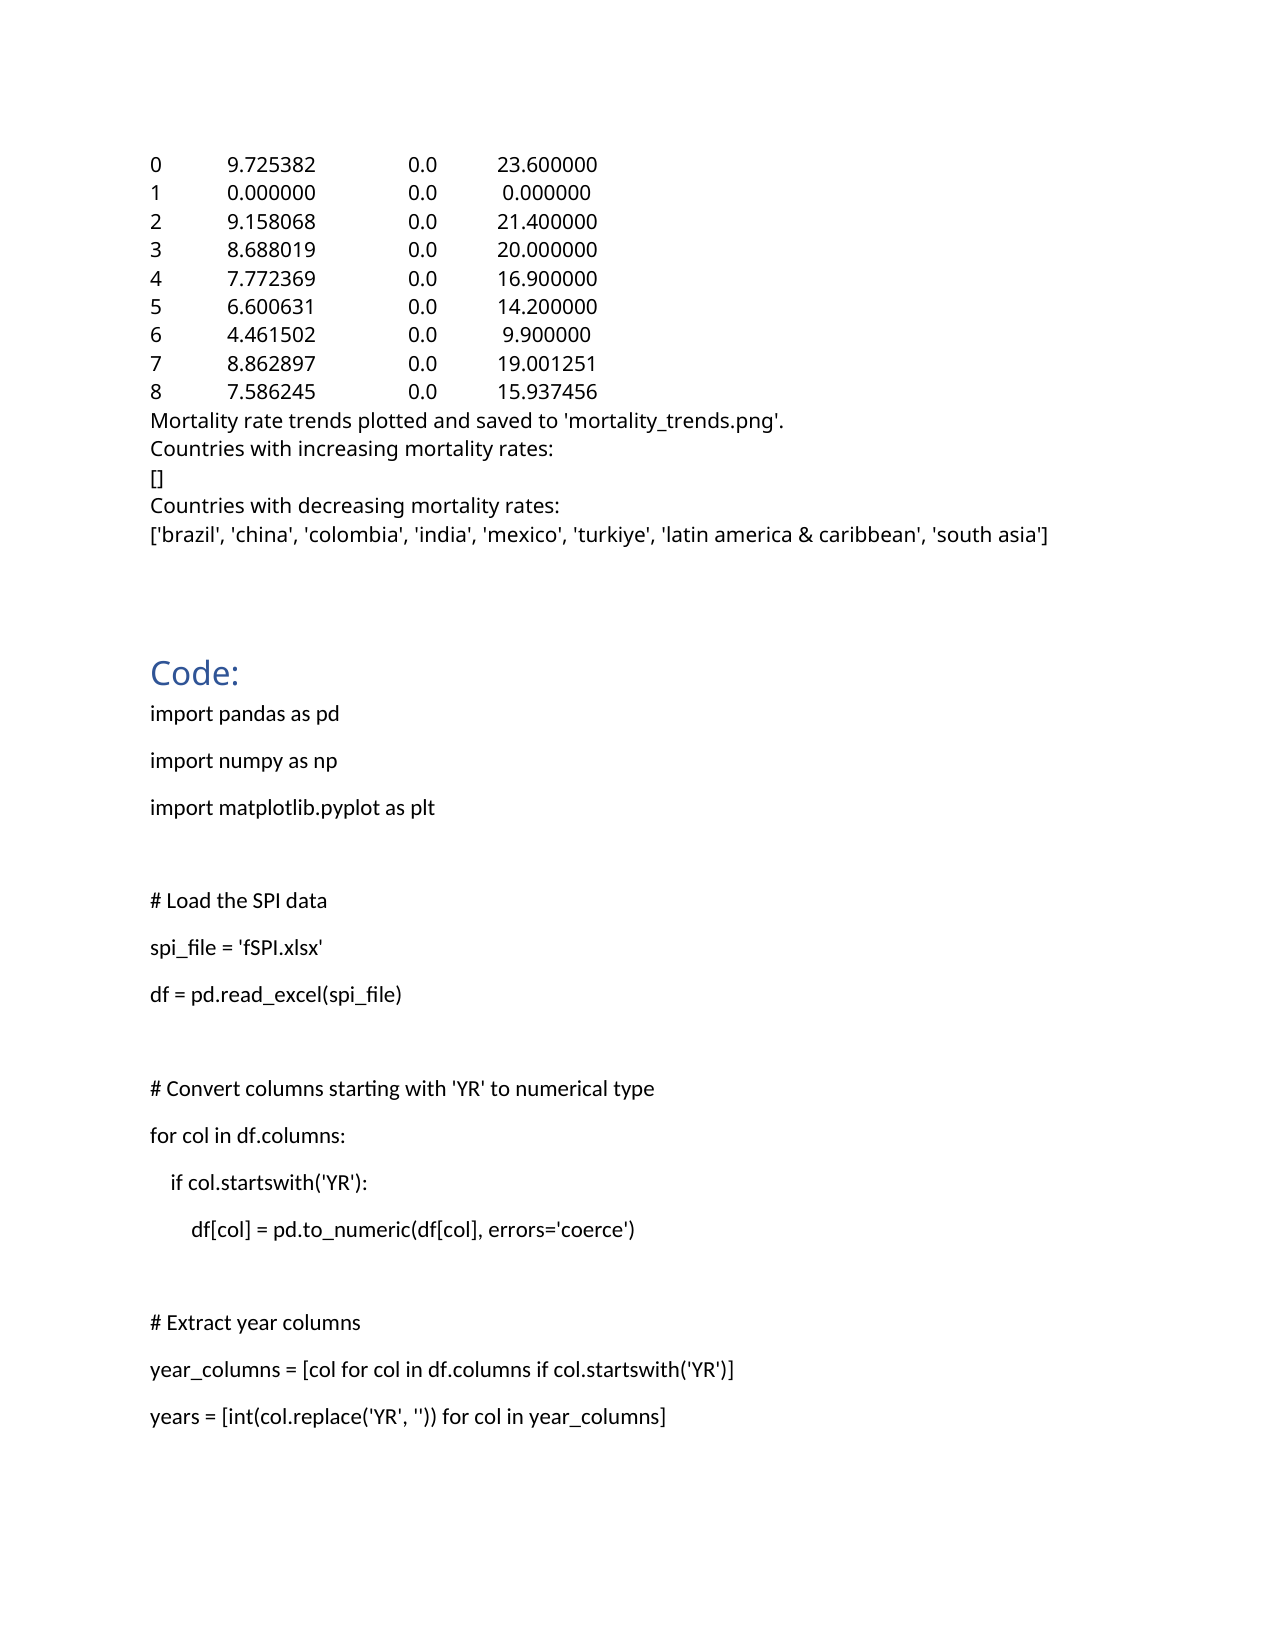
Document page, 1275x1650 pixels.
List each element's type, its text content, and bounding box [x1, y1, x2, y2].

text 3 8.688019 0.0 20.000000 [150, 235, 1125, 264]
text spi_file = 'fSPI.xlsx' [150, 933, 1125, 962]
text 4 7.772369 0.0 16.900000 [150, 264, 1125, 292]
text Countries with increasing mortality rates: [150, 434, 1125, 463]
text 2 9.158068 0.0 21.400000 [150, 207, 1125, 235]
text df[col] = pd.to_numeric(df[col], errors='coerce') [150, 1215, 1125, 1243]
text import matplotlib.pyplot as plt [150, 793, 1125, 821]
text ['brazil', 'china', 'colombia', 'india', 'mexico', 'turkiye', 'latin america & caribbean', 'south asia'] [150, 520, 1125, 548]
text years = [int(col.replace('YR', '')) for col in year_columns] [150, 1402, 1125, 1430]
text import numpy as np [150, 746, 1125, 774]
text [] [150, 463, 1125, 491]
text 5 6.600631 0.0 14.200000 [150, 292, 1125, 321]
text # Load the SPI data [150, 887, 1125, 915]
text 0 9.725382 0.0 23.600000 [150, 150, 1125, 178]
text Countries with decreasing mortality rates: [150, 491, 1125, 520]
text year_columns = [col for col in df.columns if col.startswith('YR')] [150, 1355, 1125, 1383]
text # Convert columns starting with 'YR' to numerical type [150, 1074, 1125, 1102]
text for col in df.columns: [150, 1121, 1125, 1149]
text 1 0.000000 0.0 0.000000 [150, 178, 1125, 207]
text 7 8.862897 0.0 19.001251 [150, 349, 1125, 377]
text Mortality rate trends plotted and saved to 'mortality_trends.png'. [150, 406, 1125, 434]
subtitle Code: [150, 650, 1125, 696]
text # Extract year columns [150, 1308, 1125, 1337]
text df = pd.read_excel(spi_file) [150, 980, 1125, 1008]
text import pandas as pd [150, 699, 1125, 727]
text 8 7.586245 0.0 15.937456 [150, 377, 1125, 406]
text 6 4.461502 0.0 9.900000 [150, 321, 1125, 349]
text if col.startswith('YR'): [150, 1168, 1125, 1196]
